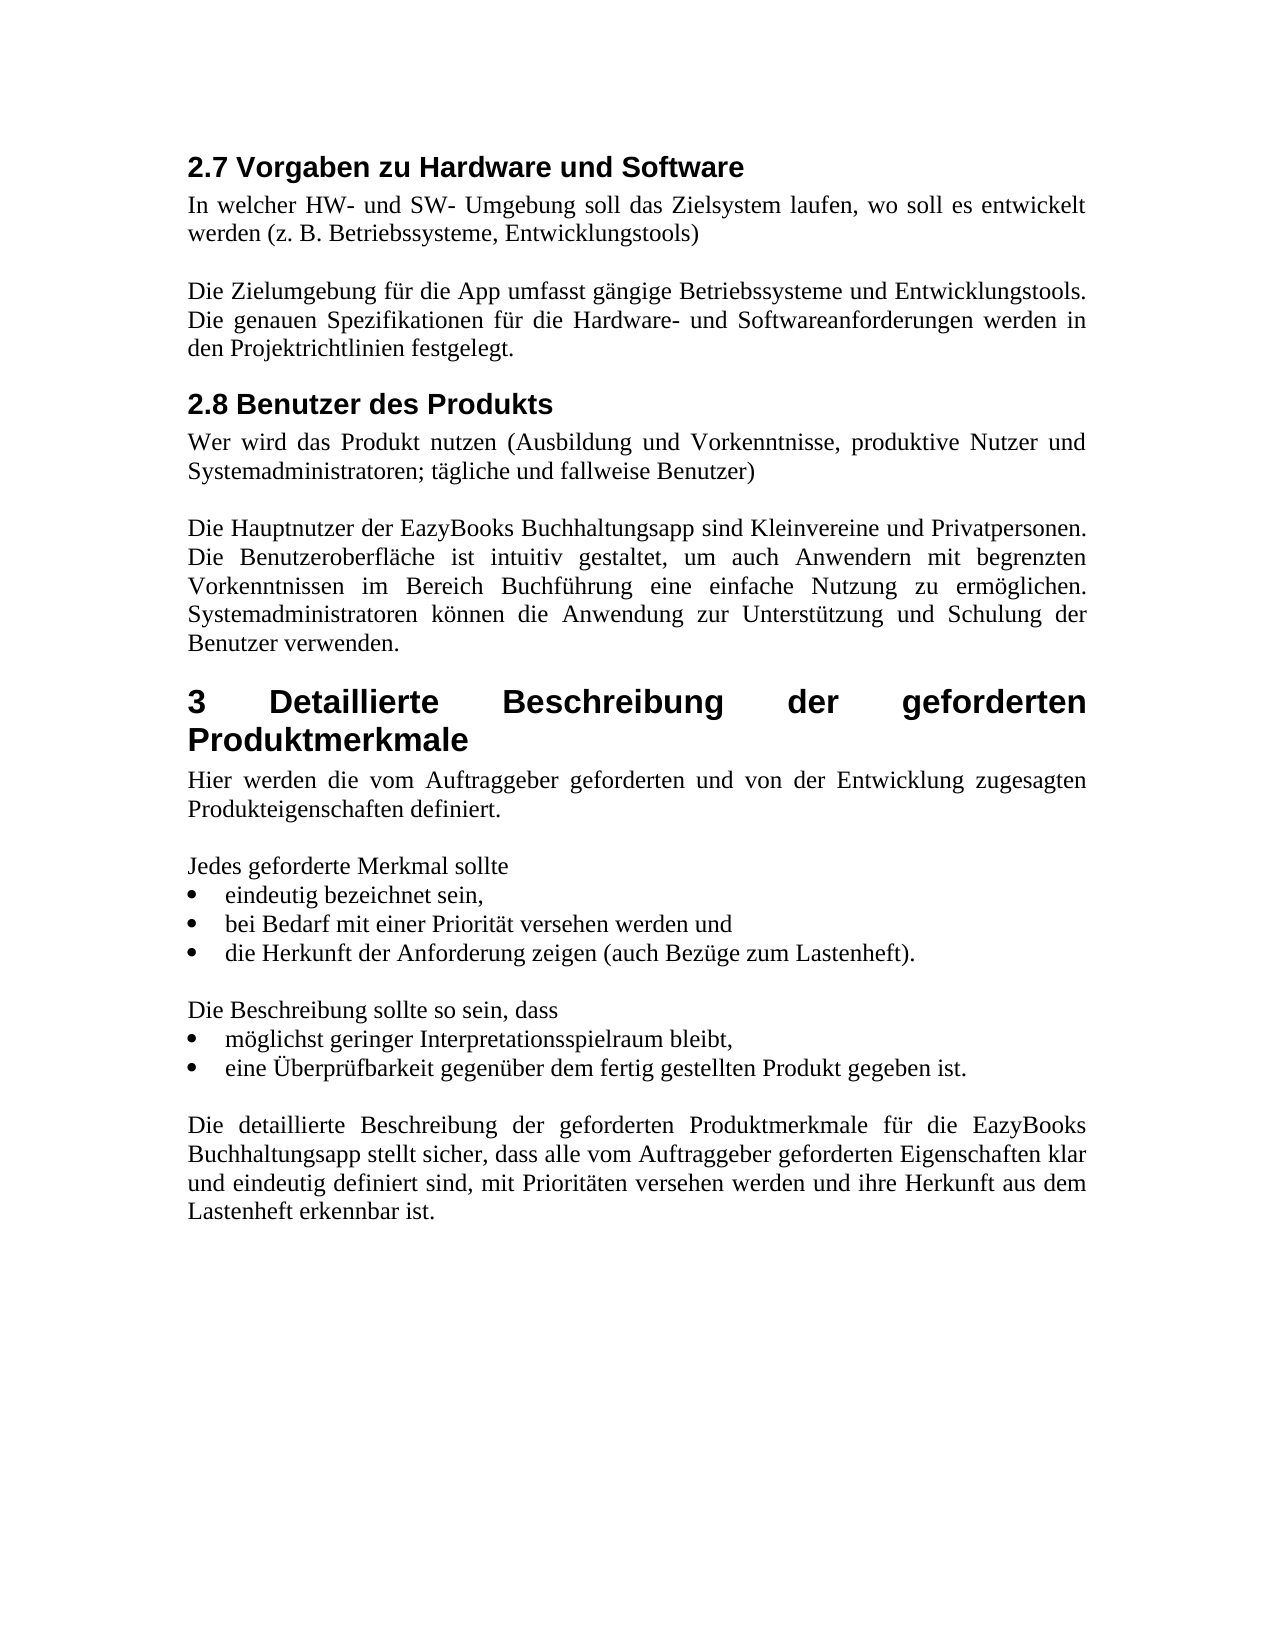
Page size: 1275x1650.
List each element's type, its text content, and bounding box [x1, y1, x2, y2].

text Die detaillierte Beschreibung der geforderten Produktmerkmale für die EazyBooks Buchhaltungsapp stellt sicher, dass alle vom Auftraggeber geforderten Eigenschaften klar und eindeutig definiert sind, mit Prioritäten versehen werden und ihre Herkunft aus dem Lastenheft erkennbar ist. [187, 1110, 1087, 1225]
text Hier werden die vom Auftraggeber geforderten und von der Entwicklung zugesagten Produkteigenschaften definiert. [187, 765, 1087, 823]
list bei Bedarf mit einer Priorität versehen werden und [187, 909, 1087, 938]
subtitle 2.7 Vorgaben zu Hardware und Software [187, 150, 1087, 183]
text Die Beschreibung sollte so sein, dass [187, 995, 1087, 1024]
list die Herkunft der Anforderung zeigen (auch Bezüge zum Lastenheft). [187, 938, 1087, 966]
text Jedes geforderte Merkmal sollte [187, 851, 1087, 880]
text Wer wird das Produkt nutzen (Ausbildung und Vorkenntnisse, produktive Nutzer und Systemadministratoren; tägliche und fallweise Benutzer) [187, 427, 1087, 484]
list möglichst geringer Interpretationsspielraum bleibt, [187, 1024, 1087, 1053]
list eindeutig bezeichnet sein, [187, 880, 1087, 909]
list eine Überprüfbarkeit gegenüber dem fertig gestellten Produkt gegeben ist. [187, 1053, 1087, 1081]
text In welcher HW- und SW- Umgebung soll das Zielsystem laufen, wo soll es entwickelt werden (z. B. Betriebssysteme, Entwicklungstools) [187, 190, 1087, 247]
subtitle 3 Detaillierte Beschreibung der geforderten Produktmerkmale [187, 682, 1087, 759]
text Die Hauptnutzer der EazyBooks Buchhaltungsapp sind Kleinvereine und Privatpersonen. Die Benutzeroberfläche ist intuitiv gestaltet, um auch Anwendern mit begrenzten Vorkenntnissen im Bereich Buchführung eine einfache Nutzung zu ermöglichen. Systemadministratoren können die Anwendung zur Unterstützung und Schulung der Benutzer verwenden. [187, 513, 1087, 657]
subtitle 2.8 Benutzer des Produkts [187, 387, 1087, 421]
text Die Zielumgebung für die App umfasst gängige Betriebssysteme und Entwicklungstools. Die genauen Spezifikationen für die Hardware- und Softwareanforderungen werden in den Projektrichtlinien festgelegt. [187, 276, 1087, 362]
